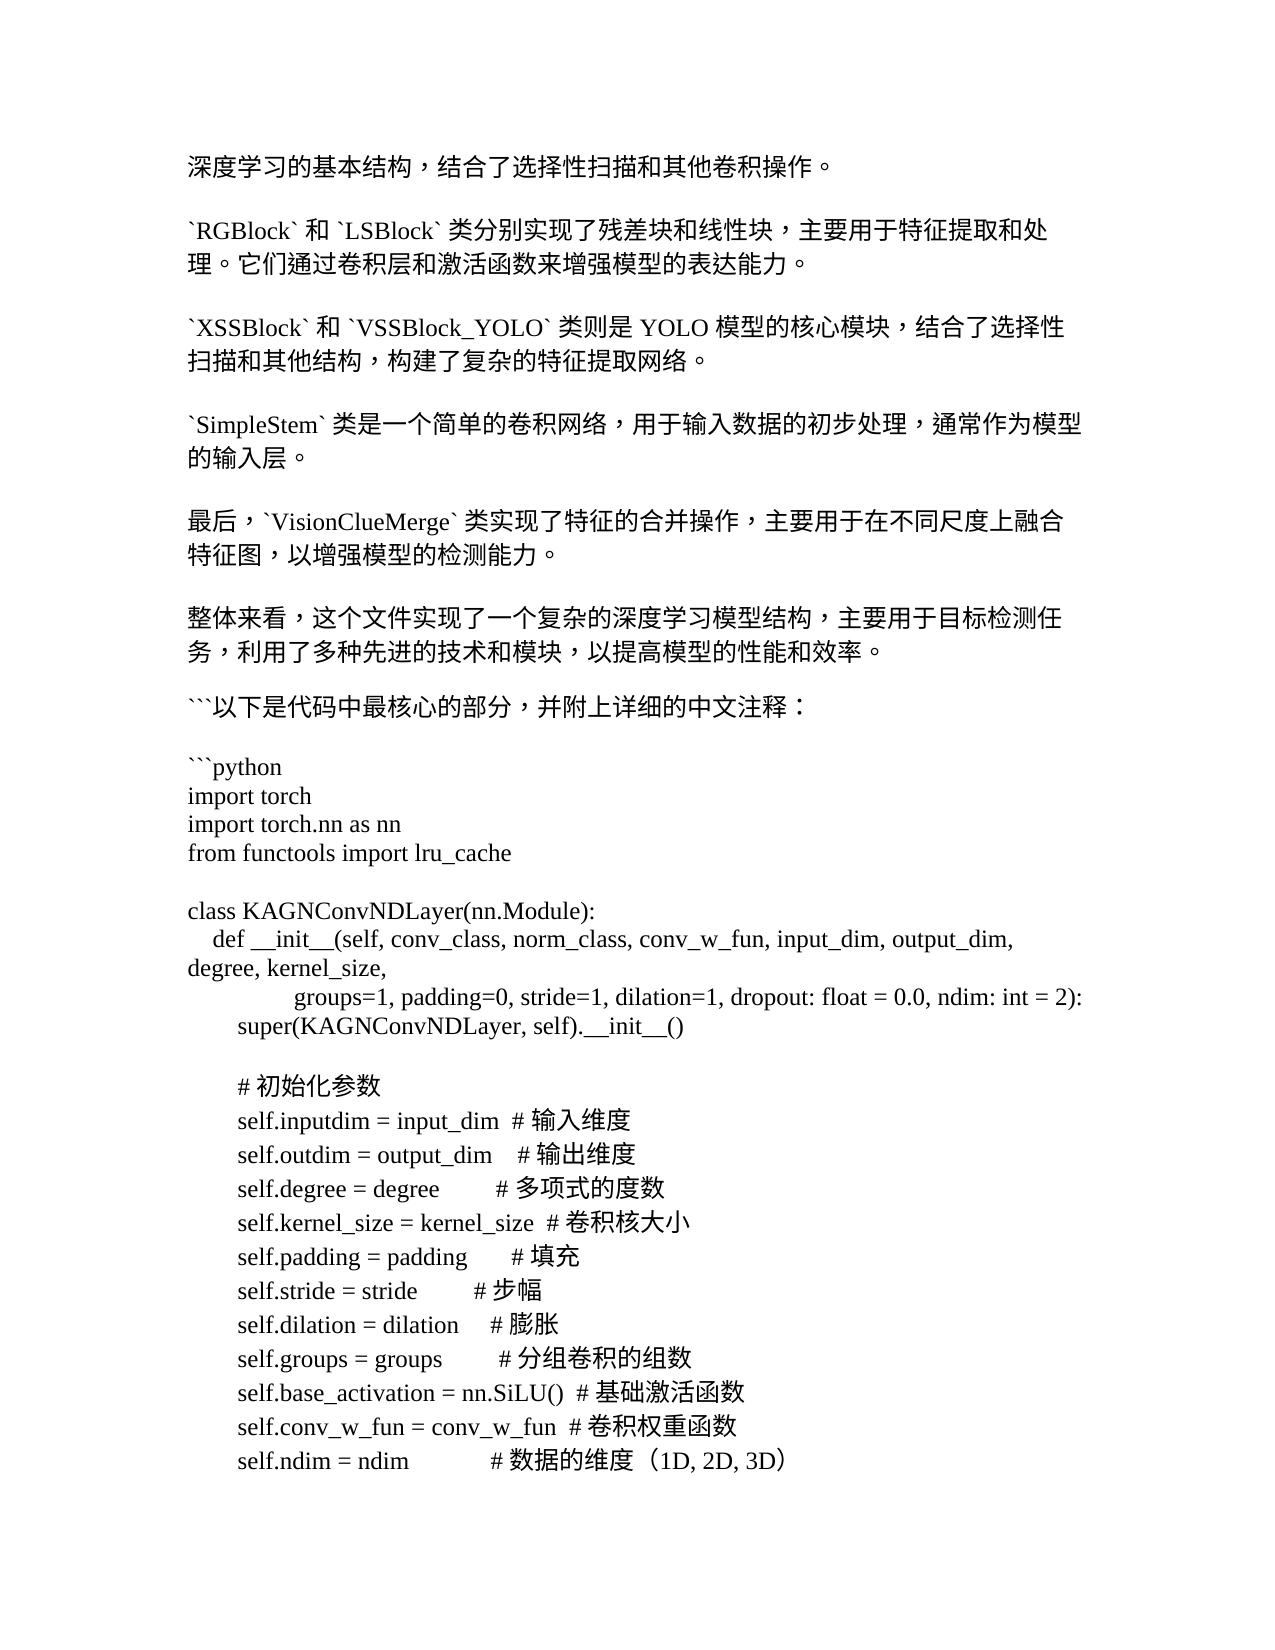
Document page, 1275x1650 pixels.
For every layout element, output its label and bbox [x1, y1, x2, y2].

text [187, 689, 1087, 1477]
text [187, 150, 1087, 668]
